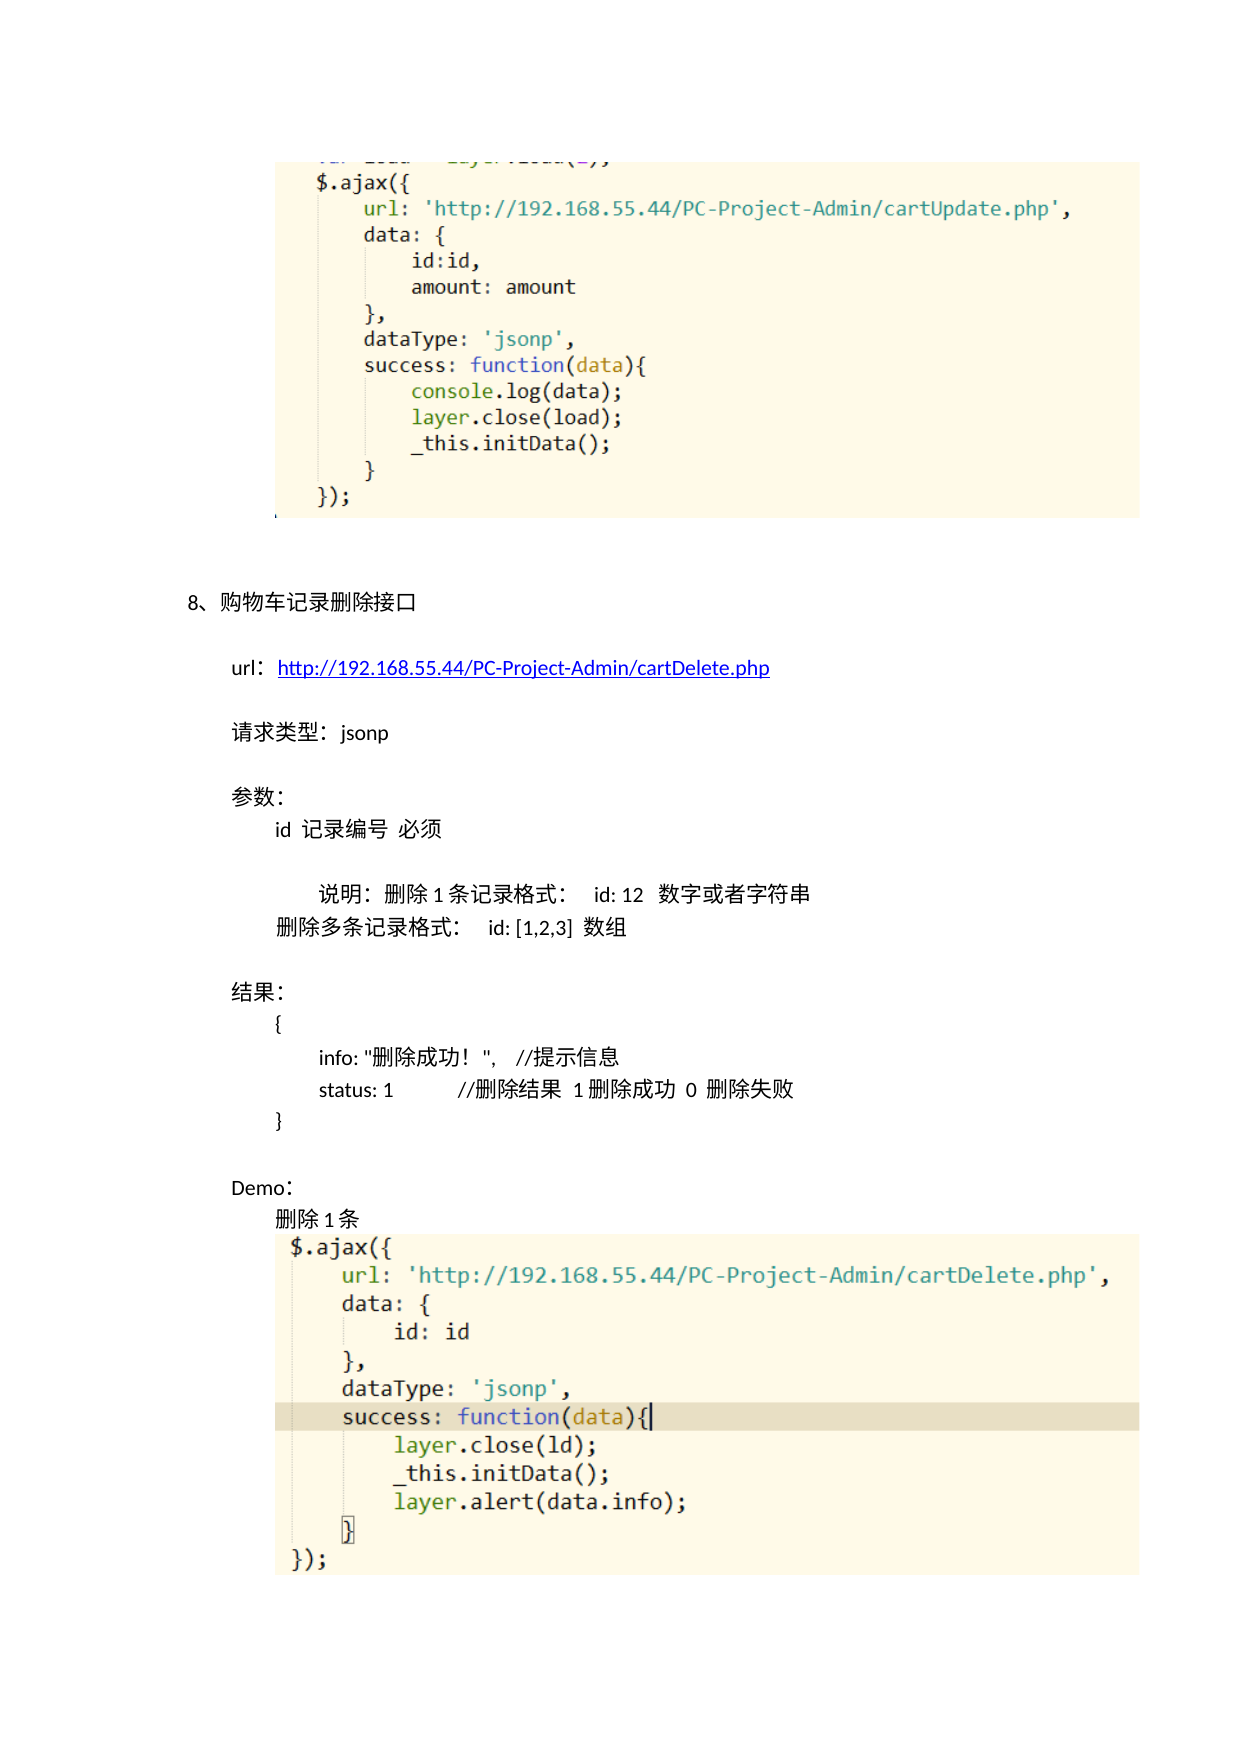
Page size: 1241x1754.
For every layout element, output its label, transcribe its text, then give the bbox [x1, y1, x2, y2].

picture [275, 1234, 1140, 1575]
picture [275, 162, 1140, 518]
list 请求类型：jsonp [187, 714, 1053, 747]
list } [231, 1104, 1053, 1137]
list 购物车记录删除接口 [187, 584, 1053, 617]
list Demo： [187, 1169, 1053, 1202]
list id 记录编号 必须 [231, 812, 1053, 844]
list 参数： [187, 779, 1053, 812]
list 说明：删除1条记录格式： id: 12 数字或者字符串 [275, 877, 1053, 909]
list info: "删除成功！", //提示信息 [275, 1039, 1053, 1072]
list 结果： [187, 974, 1053, 1007]
list 删除1条 [231, 1202, 1053, 1234]
list status: 1 //删除结果 1 删除成功 0 删除失败 [275, 1072, 1053, 1104]
list url：http://192.168.55.44/PC-Project-Admin/cartDelete.php [187, 649, 1053, 682]
list { [231, 1007, 1053, 1039]
list 删除多条记录格式： id: [1,2,3] 数组 [187, 909, 1053, 942]
